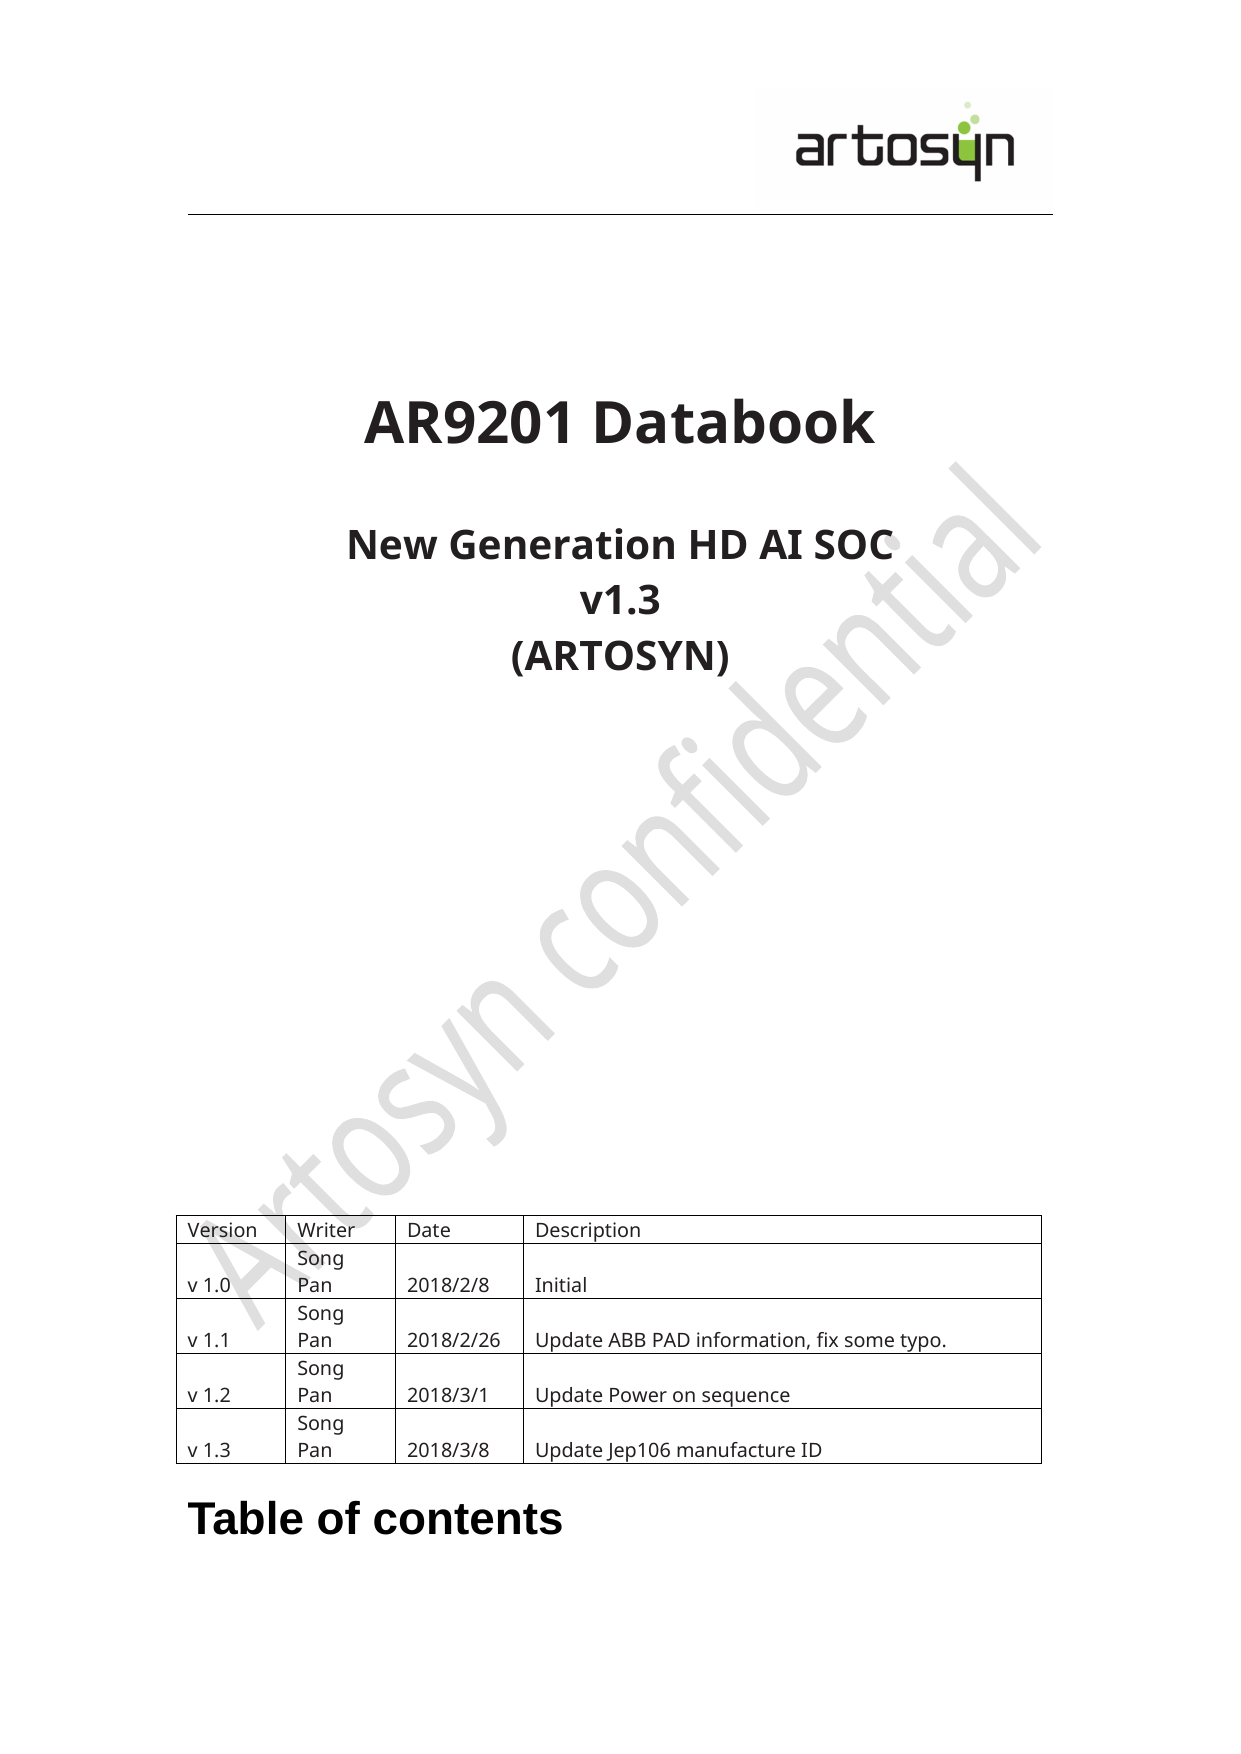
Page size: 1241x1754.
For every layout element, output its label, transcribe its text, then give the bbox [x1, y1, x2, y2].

table_header Date [396, 1216, 523, 1243]
table_cell v 1.1 [177, 1299, 285, 1353]
table_cell 2018/2/8 [396, 1244, 523, 1298]
table_cell Song Pan [286, 1354, 395, 1408]
table_cell Update Jep106 manufacture ID [524, 1409, 1041, 1463]
table_cell Update Power on sequence [524, 1354, 1041, 1408]
text v1.3 [187, 571, 1053, 626]
table_cell 2018/3/1 [396, 1354, 523, 1408]
table_header Description [524, 1216, 1041, 1243]
picture [755, 88, 1053, 212]
table_cell v 1.3 [177, 1409, 285, 1463]
text (ARTOSYN) [187, 626, 1053, 682]
table_cell 2018/3/8 [396, 1409, 523, 1463]
table_cell Song Pan [286, 1299, 395, 1353]
table_cell v 1.0 [177, 1244, 285, 1298]
table_header Writer [286, 1216, 395, 1243]
table_cell Update ABB PAD information, fix some typo. [524, 1299, 1041, 1353]
table_cell v 1.2 [177, 1354, 285, 1408]
table_cell Song Pan [286, 1244, 395, 1298]
table_cell 2018/2/26 [396, 1299, 523, 1353]
table_cell Song Pan [286, 1409, 395, 1463]
text AR9201 Databook [187, 381, 1053, 461]
table_cell Initial [524, 1244, 1041, 1298]
subtitle Table of contents [187, 1491, 1053, 1544]
text New Generation HD AI SOC [187, 516, 1053, 571]
table_header Version [177, 1216, 285, 1243]
